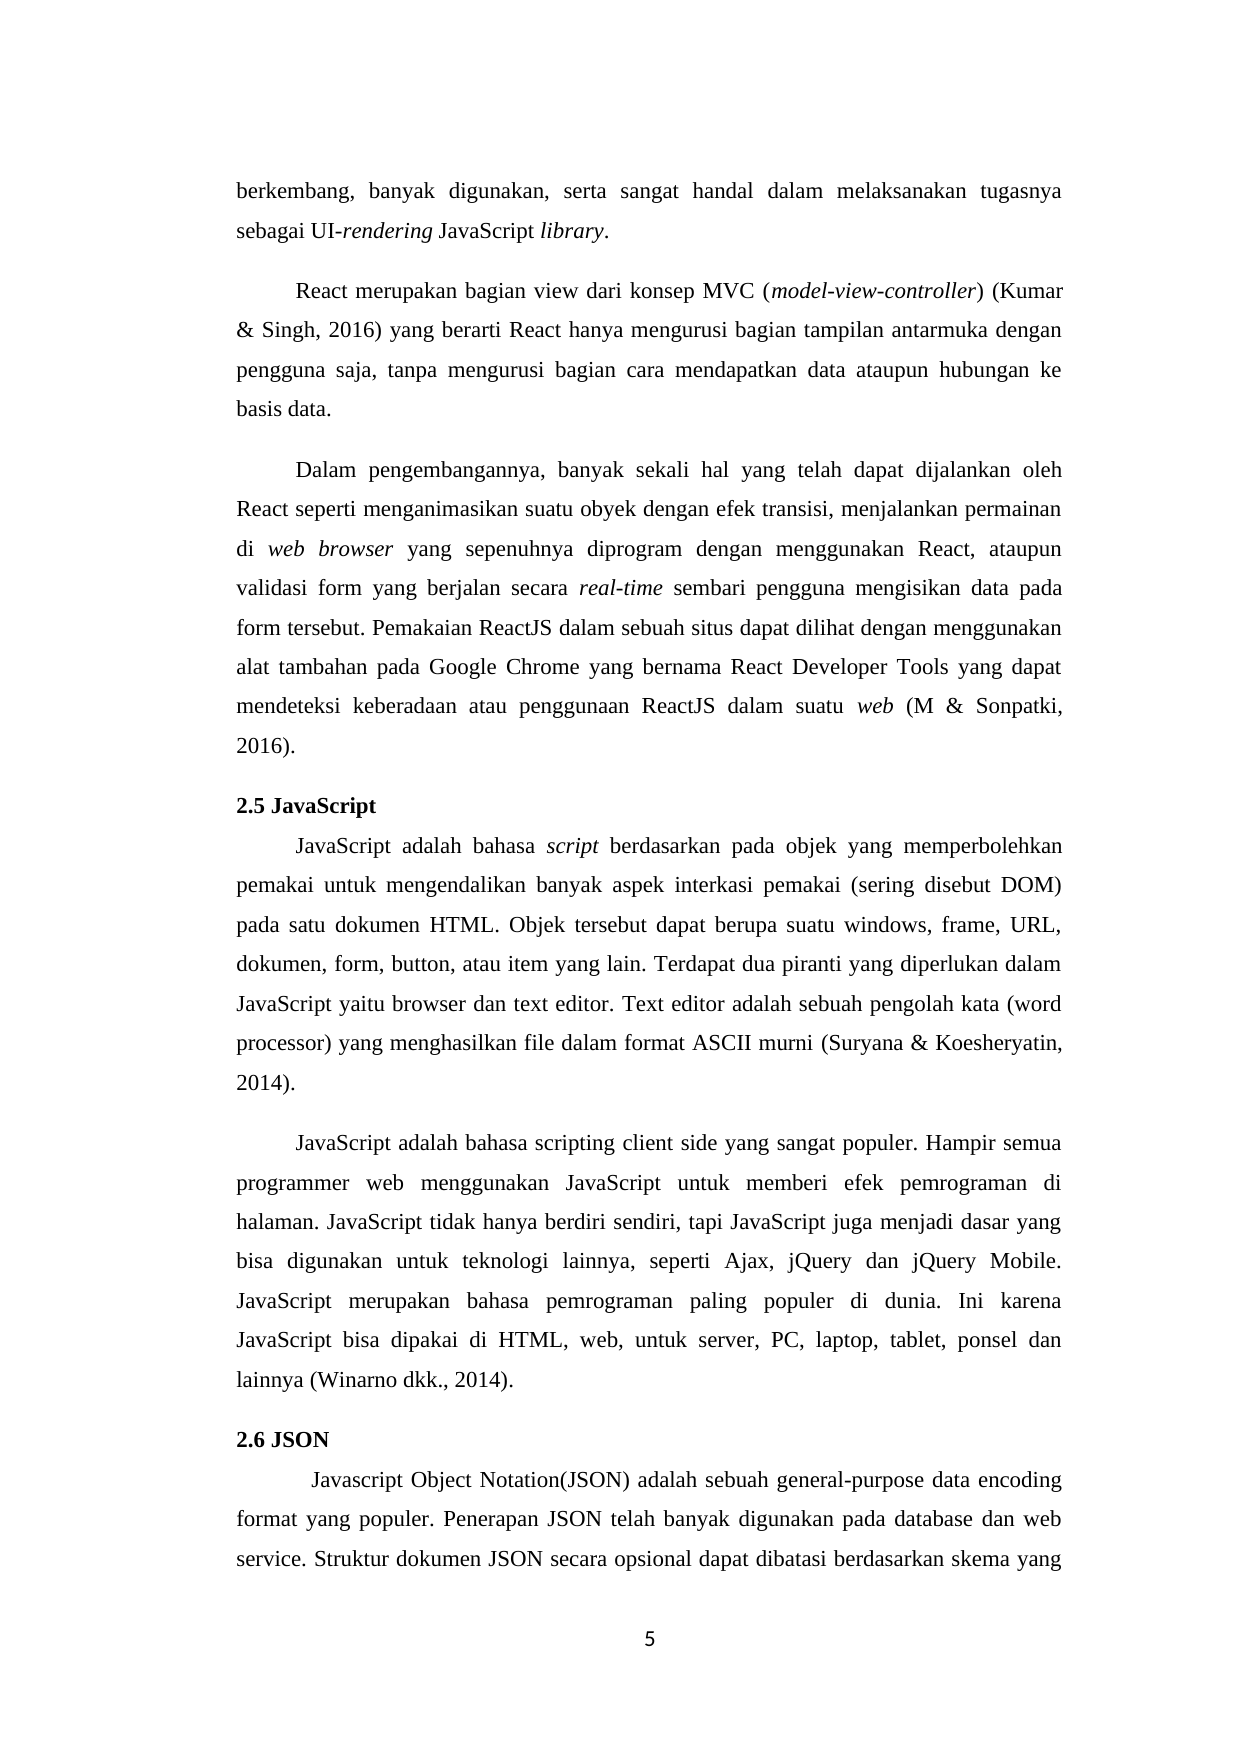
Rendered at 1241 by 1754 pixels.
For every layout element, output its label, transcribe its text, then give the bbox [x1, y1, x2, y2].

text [236, 1466, 1063, 1571]
text Dalam pengembangannya, banyak sekali hal yang telah dapat dijalankan oleh React seperti menganimasikan suatu obyek dengan efek transisi, menjalankan permainan di web browser yang sepenuhnya diprogram dengan menggunakan React, ataupun validasi form yang berjalan secara real-time sembari pengguna mengisikan data pada form tersebut. Pemakaian ReactJS dalam sebuah situs dapat dilihat dengan menggunakan alat tambahan pada Google Chrome yang bernama React Developer Tools yang dapat mendeteksi keberadaan atau penggunaan ReactJS dalam suatu web (M & Sonpatki, 2016). [236, 456, 1063, 758]
subtitle 2.6 JSON [236, 1426, 1063, 1453]
text React merupakan bagian view dari konsep MVC (model-view-controller) (Kumar & Singh, 2016) yang berarti React hanya mengurusi bagian tampilan antarmuka dengan pengguna saja, tanpa mengurusi bagian cara mendapatkan data ataupun hubungan ke basis data. [236, 277, 1063, 422]
text JavaScript adalah bahasa scripting client side yang sangat populer. Hampir semua programmer web menggunakan JavaScript untuk memberi efek pemrograman di halaman. JavaScript tidak hanya berdiri sendiri, tapi JavaScript juga menjadi dasar yang bisa digunakan untuk teknologi lainnya, seperti Ajax, jQuery dan jQuery Mobile. JavaScript merupakan bahasa pemrograman paling populer di dunia. Ini karena JavaScript bisa dipakai di HTML, web, untuk server, PC, laptop, tablet, ponsel dan lainnya (Winarno dkk., 2014). [236, 1129, 1063, 1392]
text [236, 177, 1063, 243]
subtitle 2.5 JavaScript [236, 792, 1063, 819]
text JavaScript adalah bahasa script berdasarkan pada objek yang memperbolehkan pemakai untuk mengendalikan banyak aspek interkasi pemakai (sering disebut DOM) pada satu dokumen HTML. Objek tersebut dapat berupa suatu windows, frame, URL, dokumen, form, button, atau item yang lain. Terdapat dua piranti yang diperlukan dalam JavaScript yaitu browser dan text editor. Text editor adalah sebuah pengolah kata (word processor) yang menghasilkan file dalam format ASCII murni (Suryana & Koesheryatin, 2014). [236, 832, 1063, 1095]
